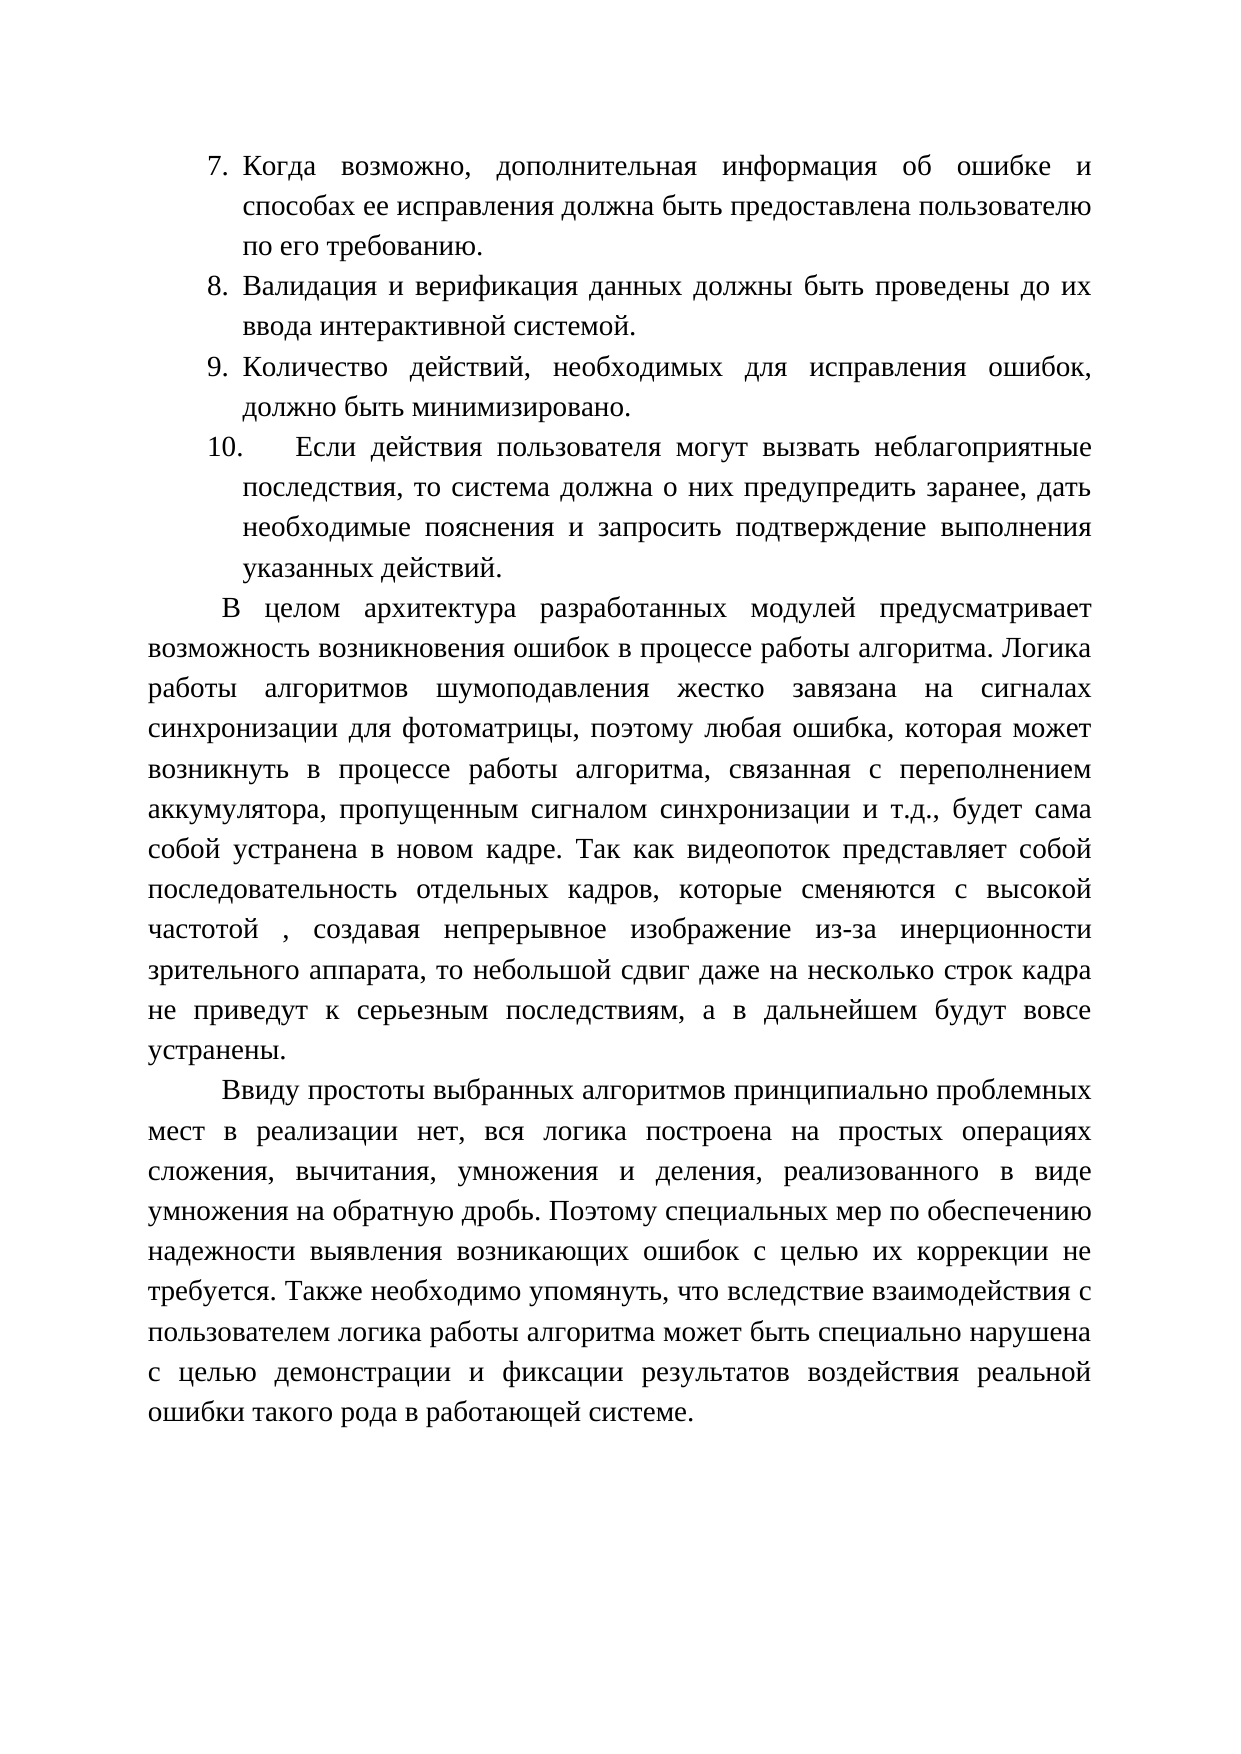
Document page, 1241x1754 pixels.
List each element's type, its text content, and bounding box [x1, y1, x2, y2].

list Если действия пользователя могут вызвать неблагоприятные последствия, то система должна о них предупредить заранее, дать необходимые пояснения и запросить подтверждение выполнения указанных действий. [207, 429, 1092, 583]
list Когда возможно, дополнительная информация об ошибке и способах ее исправления должна быть предоставлена пользователю по его требованию. [207, 148, 1092, 262]
text В целом архитектура разработанных модулей предусматривает возможность возникновения ошибок в процессе работы алгоритма. Логика работы алгоритмов шумоподавления жестко завязана на сигналах синхронизации для фотоматрицы, поэтому любая ошибка, которая может возникнуть в процессе работы алгоритма, связанная с переполнением аккумулятора, пропущенным сигналом синхронизации и т.д., будет сама собой устранена в новом кадре. Так как видеопоток представляет собой последовательность отдельных кадров, которые сменяются с высокой частотой , создавая непрерывное изображение из-за инерционности зрительного аппарата, то небольшой сдвиг даже на несколько строк кадра не приведут к серьезным последствиям, а в дальнейшем будут вовсе устранены. [148, 590, 1092, 1066]
list Валидация и верификация данных должны быть проведены до их ввода интерактивной системой. [207, 268, 1092, 342]
list Количество действий, необходимых для исправления ошибок, должно быть минимизировано. [207, 349, 1092, 422]
text Ввиду простоты выбранных алгоритмов принципиально проблемных мест в реализации нет, вся логика построена на простых операциях сложения, вычитания, умножения и деления, реализованного в виде умножения на обратную дробь. Поэтому специальных мер по обеспечению надежности выявления возникающих ошибок с целью их коррекции не требуется. Также необходимо упомянуть, что вследствие взаимодействия с пользователем логика работы алгоритма может быть специально нарушена с целью демонстрации и фиксации результатов воздействия реальной ошибки такого рода в работающей системе. [148, 1072, 1092, 1428]
